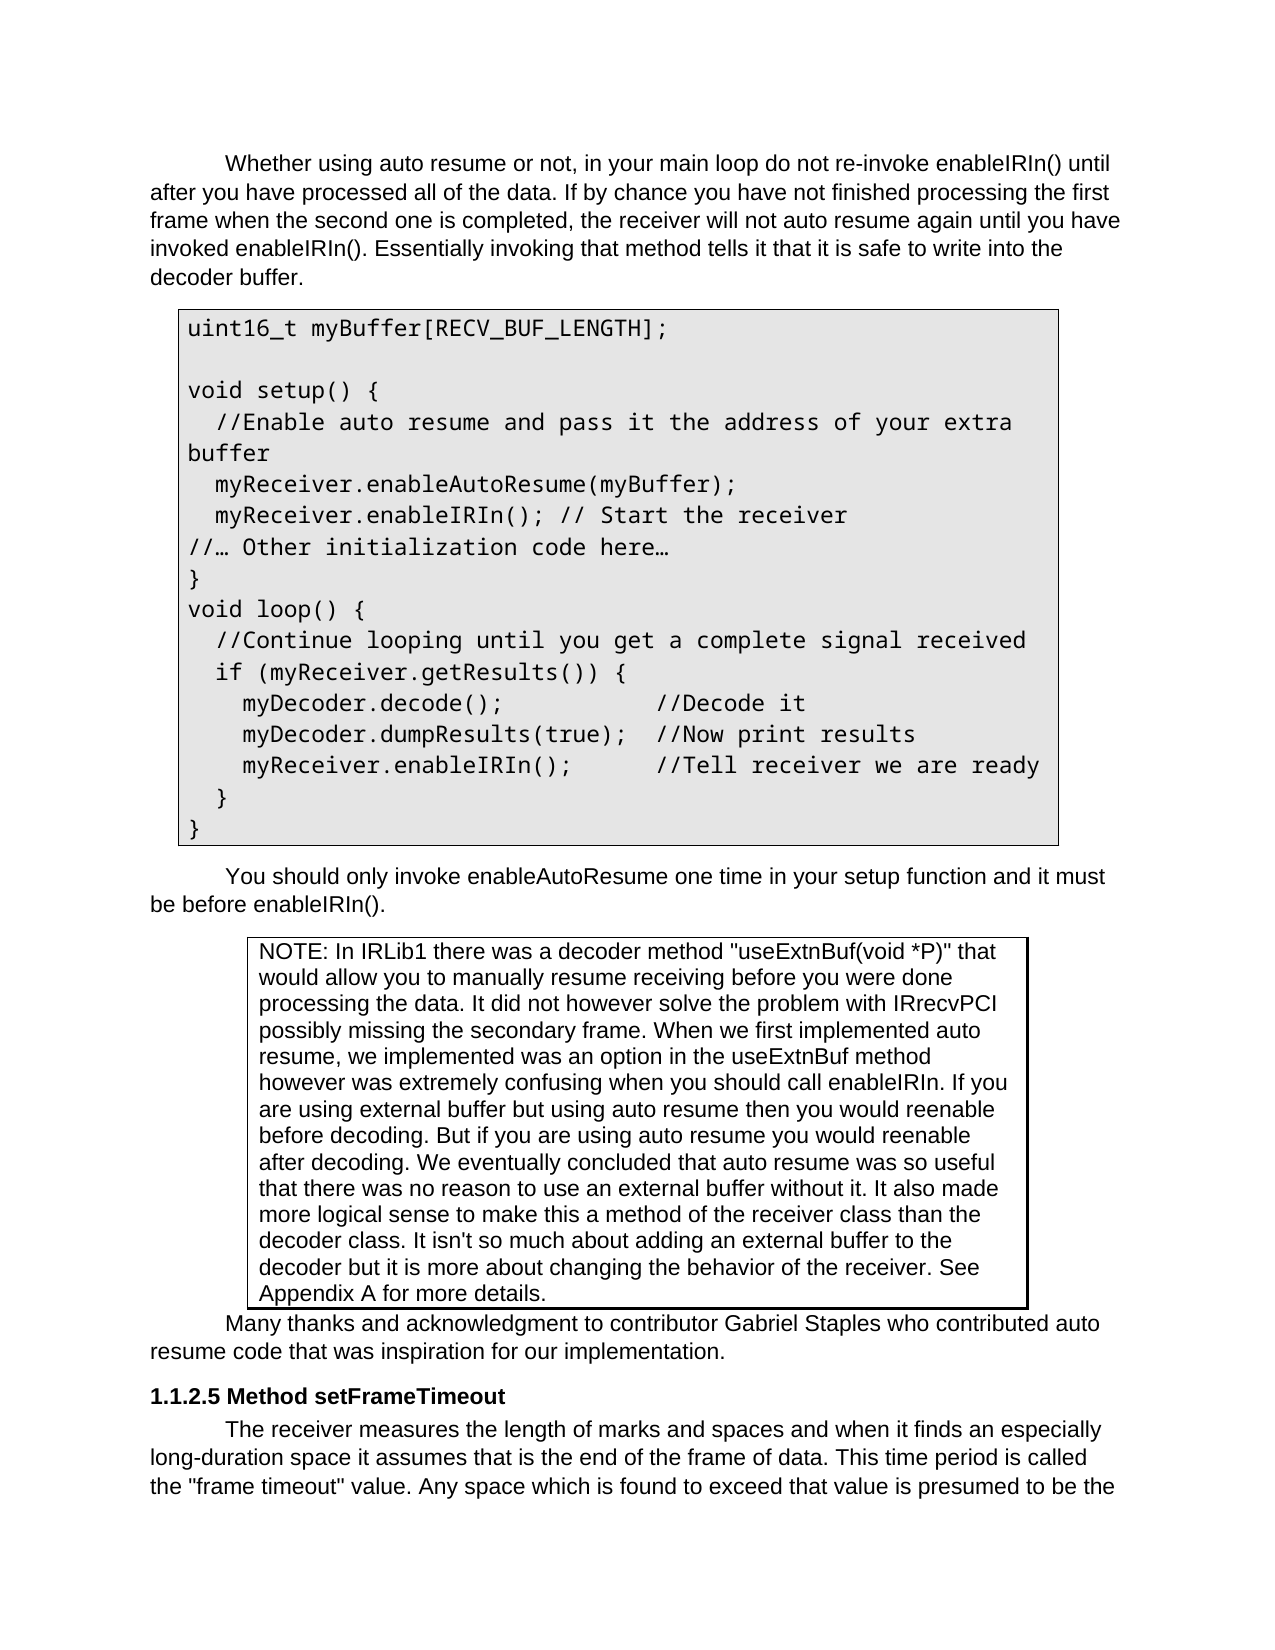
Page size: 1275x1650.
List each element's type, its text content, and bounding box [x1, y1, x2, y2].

text Many thanks and acknowledgment to contributor Gabriel Staples who contributed auto resume code that was inspiration for our implementation. [150, 1310, 1125, 1364]
text } [179, 778, 1058, 809]
text myReceiver.enableIRIn(); // Start the receiver [179, 496, 1058, 528]
text myReceiver.enableIRIn(); //Tell receiver we are ready [179, 746, 1058, 778]
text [150, 1416, 1125, 1499]
text uint16_t myBuffer[RECV_BUF_LENGTH]; [179, 310, 1058, 340]
text myDecoder.dumpResults(true); //Now print results [179, 715, 1058, 746]
table_header NOTE: In IRLib1 there was a decoder method "useExtnBuf(void *P)" that would allow you to manually resume receiving before you were done processing the data. It did not however solve the problem with IRrecvPCI possibly missing the secondary frame. When we first implemented auto resume, we implemented was an option in the useExtnBuf method however was extremely confusing when you should call enableIRIn. If you are using external buffer but using auto resume then you would reenable before decoding. But if you are using auto resume you would reenable after decoding. We eventually concluded that auto resume was so useful that there was no reason to use an external buffer without it. It also made more logical sense to make this a method of the receiver class than the decoder class. It isn't so much about adding an external buffer to the decoder but it is more about changing the behavior of the receiver. See Appendix A for more details. [248, 938, 1026, 1307]
text } [179, 809, 1058, 845]
text //Enable auto resume and pass it the address of your extra buffer [179, 403, 1058, 465]
text void setup() { [179, 371, 1058, 403]
text myReceiver.enableAutoResume(myBuffer); [179, 465, 1058, 496]
text } [179, 559, 1058, 590]
subtitle 1.1.2.5 Method setFrameTimeout [150, 1383, 1125, 1409]
text You should only invoke enableAutoResume one time in your setup function and it must be before enableIRIn(). [150, 863, 1125, 918]
text void loop() { [179, 590, 1058, 621]
text //Continue looping until you get a complete signal received [179, 621, 1058, 653]
text if (myReceiver.getResults()) { [179, 653, 1058, 684]
text //… Other initialization code here… [179, 528, 1058, 559]
text myDecoder.decode(); //Decode it [179, 684, 1058, 715]
